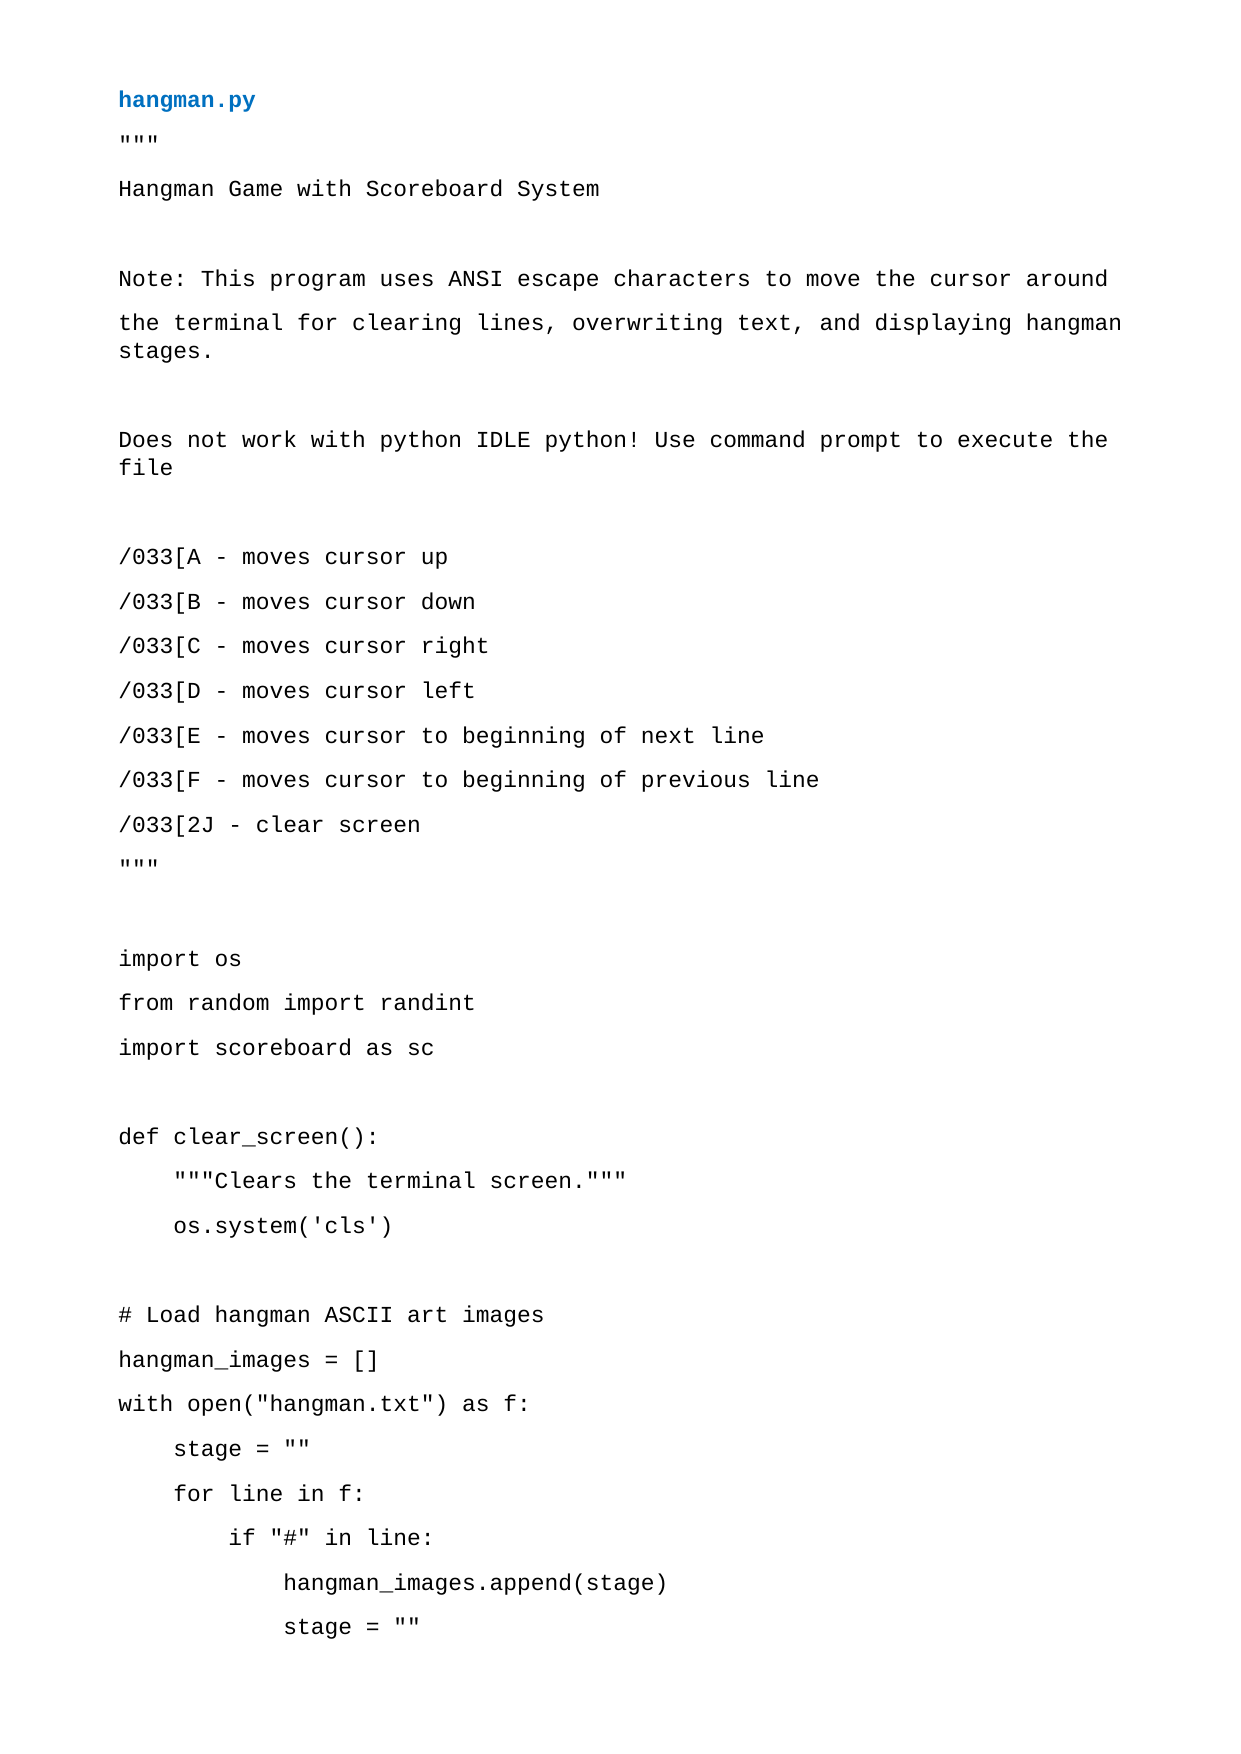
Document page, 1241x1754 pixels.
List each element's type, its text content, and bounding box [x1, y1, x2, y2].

text /033[A - moves cursor up [118, 546, 1165, 572]
text /033[2J - clear screen [118, 813, 1165, 839]
text """ [118, 858, 1165, 884]
text /033[E - moves cursor to beginning of next line [118, 724, 1165, 750]
text hangman.py [118, 89, 1165, 114]
text Note: This program uses ANSI escape characters to move the cursor around [118, 267, 1165, 293]
text Hangman Game with Scoreboard System [118, 178, 1165, 204]
text hangman_images = [] [118, 1348, 1165, 1374]
text """ [118, 133, 1165, 159]
text for line in f: [118, 1482, 1165, 1508]
text /033[B - moves cursor down [118, 590, 1165, 616]
text hangman_images.append(stage) [118, 1571, 1165, 1597]
text stage = "" [118, 1437, 1165, 1463]
text /033[D - moves cursor left [118, 679, 1165, 705]
text """Clears the terminal screen.""" [118, 1170, 1165, 1196]
text with open("hangman.txt") as f: [118, 1393, 1165, 1419]
text if "#" in line: [118, 1527, 1165, 1552]
text stage = "" [118, 1616, 1165, 1642]
text # Load hangman ASCII art images [118, 1304, 1165, 1329]
text import os [118, 947, 1165, 973]
text /033[F - moves cursor to beginning of previous line [118, 769, 1165, 794]
text from random import randint [118, 992, 1165, 1017]
text def clear_screen(): [118, 1125, 1165, 1151]
text import scoreboard as sc [118, 1036, 1165, 1062]
text /033[C - moves cursor right [118, 635, 1165, 661]
text Does not work with python IDLE python! Use command prompt to execute the file [118, 429, 1165, 482]
text the terminal for clearing lines, overwriting text, and displaying hangman stages. [118, 312, 1165, 365]
text os.system('cls') [118, 1214, 1165, 1240]
